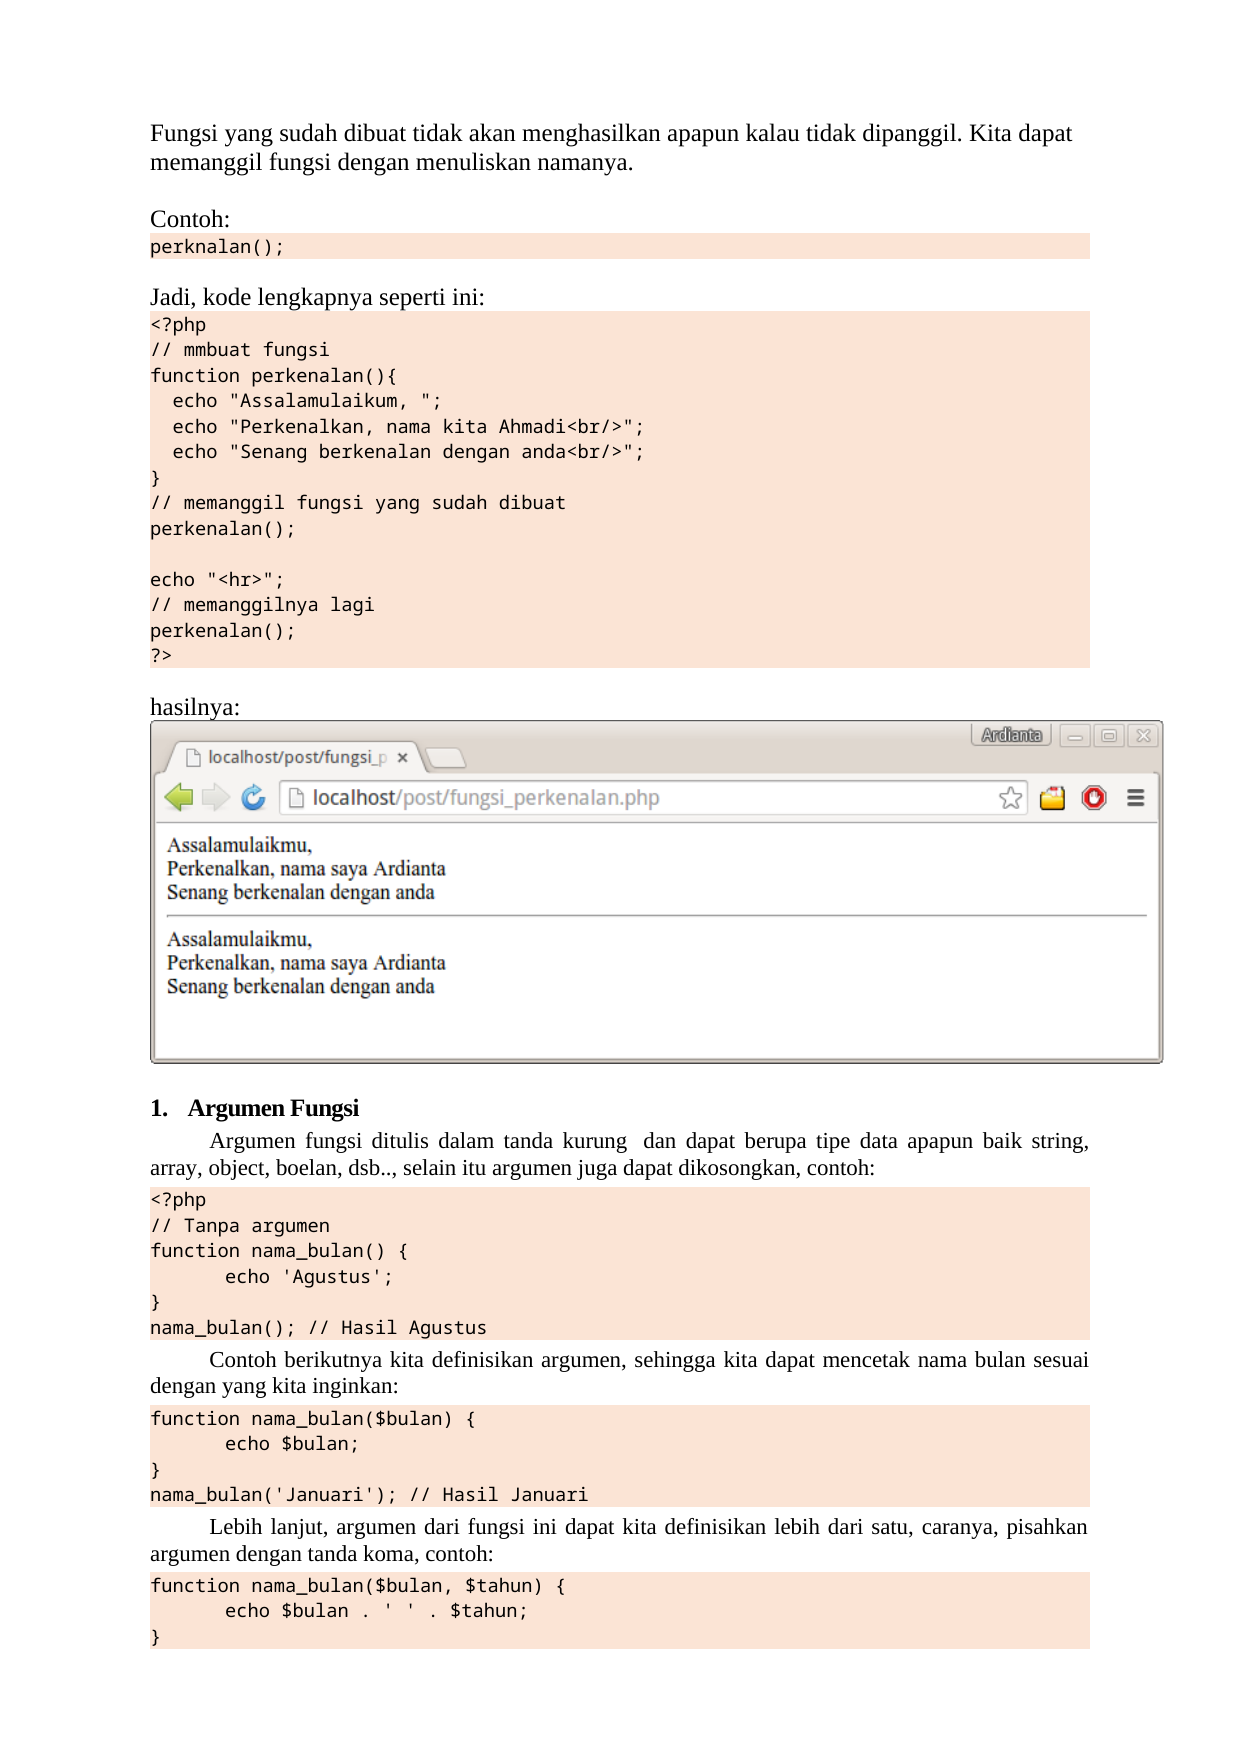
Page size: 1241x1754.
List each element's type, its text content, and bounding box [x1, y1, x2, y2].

text } [150, 1456, 1090, 1481]
text <?php [150, 311, 1090, 337]
text // mmbuat fungsi [150, 337, 1090, 362]
text } [150, 464, 1090, 490]
text echo $bulan; [150, 1430, 1090, 1456]
text Argumen fungsi ditulis dalam tanda kurung dan dapat berupa tipe data apapun baik string, array, object, boelan, dsb.., selain itu argumen juga dapat dikosongkan, contoh: [150, 1128, 1090, 1180]
text // Tanpa argumen [150, 1212, 1090, 1238]
text perkenalan(); [150, 617, 1090, 643]
text // memanggil fungsi yang sudah dibuat [150, 490, 1090, 515]
text <?php [150, 1187, 1090, 1212]
text } [150, 1623, 1090, 1649]
text Contoh: [150, 204, 1090, 233]
text function nama_bulan($bulan) { [150, 1405, 1090, 1430]
text // memanggilnya lagi [150, 592, 1090, 617]
text perkenalan(); [150, 515, 1090, 541]
picture [150, 720, 1164, 1064]
text echo "Assalamulaikum, "; [150, 388, 1090, 413]
text } [150, 1289, 1090, 1314]
text Jadi, kode lengkapnya seperti ini: [150, 282, 1090, 311]
text echo $bulan . ' ' . $tahun; [150, 1598, 1090, 1623]
text nama_bulan('Januari'); // Hasil Januari [150, 1481, 1090, 1507]
text echo "Perkenalkan, nama kita Ahmadi<br/>"; [150, 413, 1090, 439]
text function perkenalan(){ [150, 362, 1090, 388]
text perknalan(); [150, 233, 1090, 259]
text function nama_bulan($bulan, $tahun) { [150, 1572, 1090, 1598]
text function nama_bulan() { [150, 1238, 1090, 1263]
text echo "Senang berkenalan dengan anda<br/>"; [150, 439, 1090, 464]
text Lebih lanjut, argumen dari fungsi ini dapat kita definisikan lebih dari satu, caranya, pisahkan argumen dengan tanda koma, contoh: [150, 1513, 1090, 1566]
text echo "<hr>"; [150, 566, 1090, 592]
text echo 'Agustus'; [150, 1263, 1090, 1289]
text hasilnya: [150, 692, 1090, 720]
text nama_bulan(); // Hasil Agustus [150, 1314, 1090, 1340]
text Fungsi yang sudah dibuat tidak akan menghasilkan apapun kalau tidak dipanggil. Kita dapat memanggil fungsi dengan menuliskan namanya. [150, 118, 1090, 176]
list Argumen Fungsi [150, 1093, 1090, 1121]
text ?> [150, 643, 1090, 668]
text Contoh berikutnya kita definisikan argumen, sehingga kita dapat mencetak nama bulan sesuai dengan yang kita inginkan: [150, 1346, 1090, 1399]
